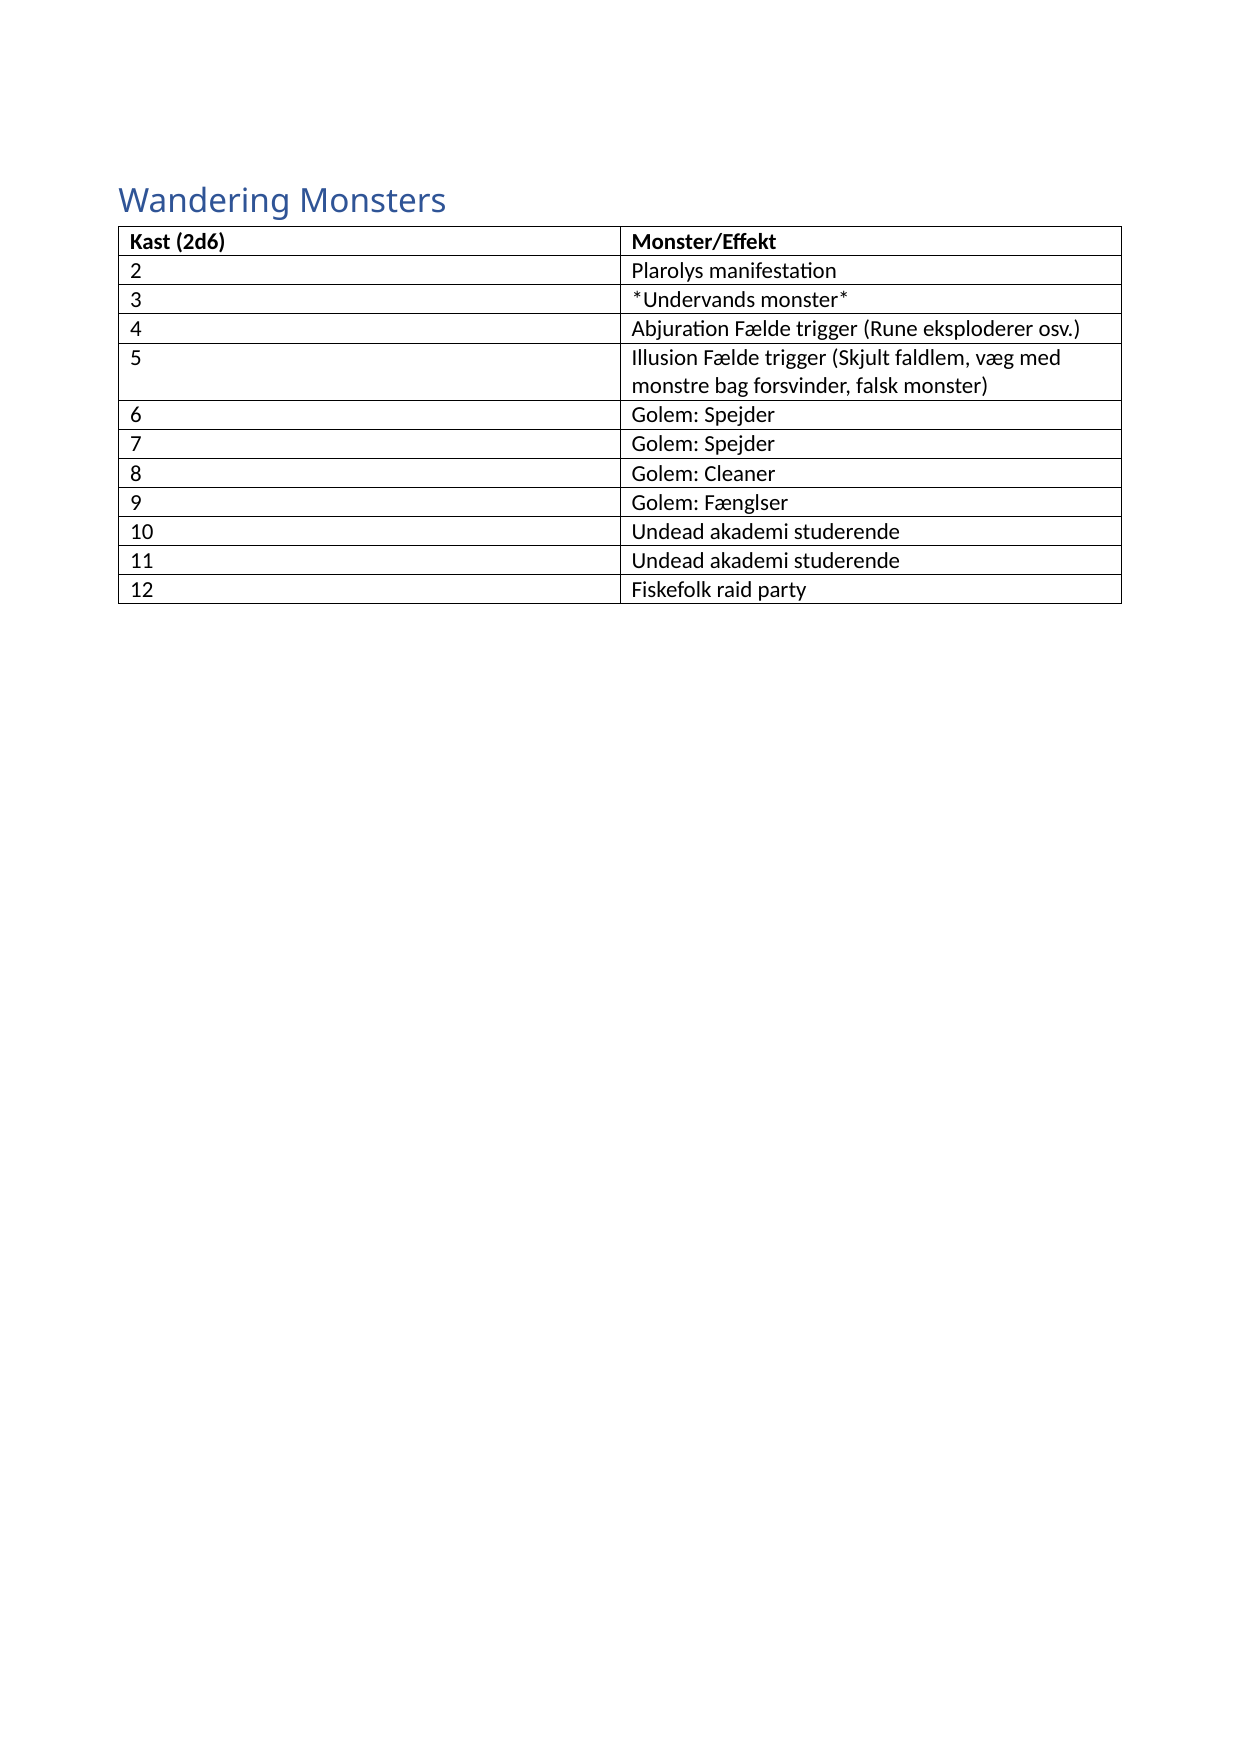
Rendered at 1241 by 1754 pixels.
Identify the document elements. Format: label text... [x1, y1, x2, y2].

table_cell 11 [119, 546, 620, 574]
table_cell Golem: Fænglser [621, 488, 1121, 516]
table_cell Abjuration Fælde trigger (Rune eksploderer osv.) [621, 314, 1121, 342]
table_cell Undead akademi studerende [621, 546, 1121, 574]
table_cell Plarolys manifestation [621, 256, 1121, 284]
table_cell *Undervands monster* [621, 285, 1121, 313]
table_cell 9 [119, 488, 620, 516]
table_cell Golem: Cleaner [621, 459, 1121, 487]
table_cell 8 [119, 459, 620, 487]
table_cell 3 [119, 285, 620, 313]
table_cell 4 [119, 314, 620, 342]
table_cell Illusion Fælde trigger (Skjult faldlem, væg med monstre bag forsvinder, falsk monster) [621, 344, 1121, 399]
table_cell 7 [119, 430, 620, 458]
table_cell 10 [119, 517, 620, 545]
table_cell Undead akademi studerende [621, 517, 1121, 545]
subtitle Wandering Monsters [118, 177, 1122, 223]
table_cell 2 [119, 256, 620, 284]
table_header Kast (2d6) [119, 227, 620, 255]
table_cell 5 [119, 344, 620, 399]
table_cell Golem: Spejder [621, 401, 1121, 428]
table_header Monster/Effekt [621, 227, 1121, 255]
table_cell 12 [119, 575, 620, 603]
table_cell Golem: Spejder [621, 430, 1121, 458]
table_cell 6 [119, 401, 620, 428]
table_cell Fiskefolk raid party [621, 575, 1121, 603]
